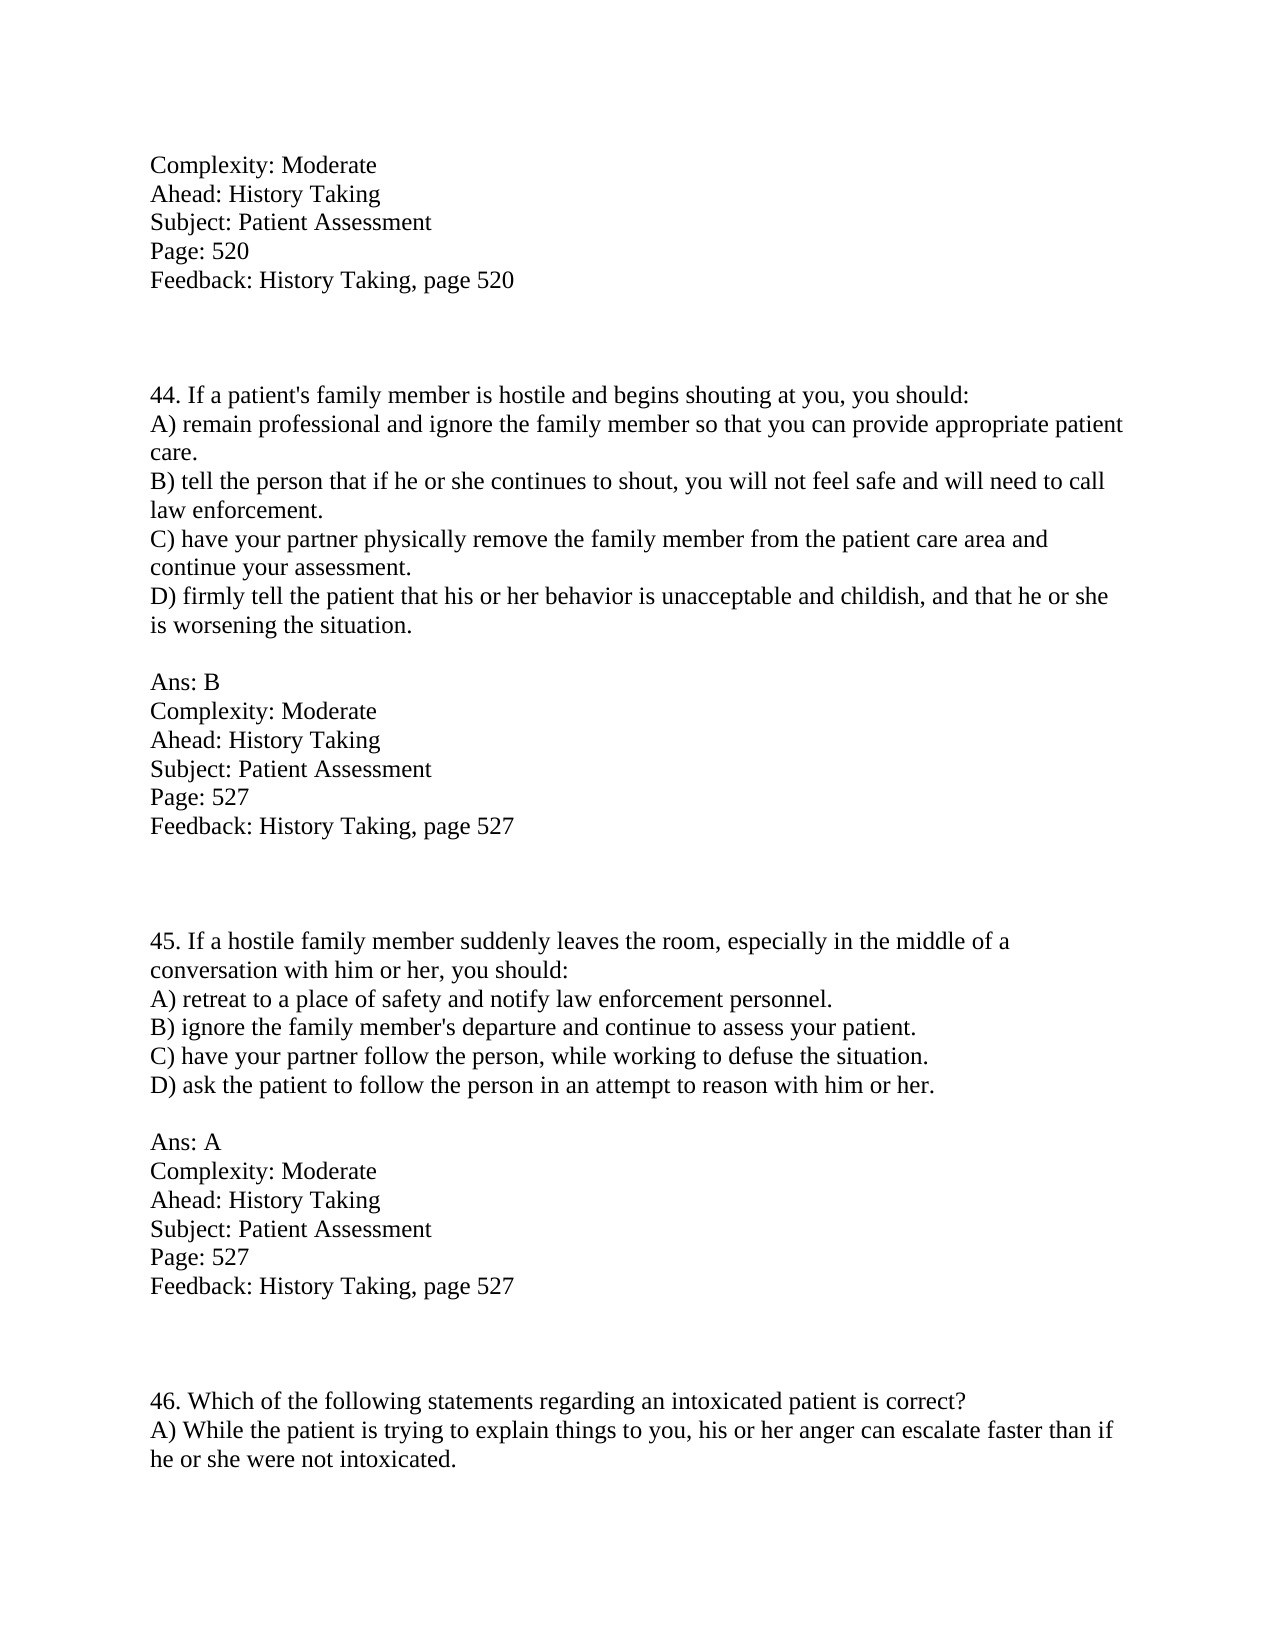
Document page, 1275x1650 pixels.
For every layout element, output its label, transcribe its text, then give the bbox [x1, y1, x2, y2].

text Complexity: Moderate [150, 1156, 1125, 1185]
text Ans: A [150, 1127, 1125, 1156]
text Subject: Patient Assessment [150, 1214, 1125, 1242]
text A) While the patient is trying to explain things to you, his or her anger can escalate faster than if he or she were not intoxicated. [150, 1415, 1125, 1472]
text D) ask the patient to follow the person in an attempt to reason with him or her. [150, 1070, 1125, 1099]
text 44. If a patient's family member is hostile and begins shouting at you, you should: [150, 380, 1125, 409]
text 45. If a hostile family member suddenly leaves the room, especially in the middle of a conversation with him or her, you should: [150, 926, 1125, 984]
text Complexity: Moderate [150, 150, 1125, 179]
text Page: 527 [150, 782, 1125, 811]
text Subject: Patient Assessment [150, 754, 1125, 782]
text Feedback: History Taking, page 527 [150, 1271, 1125, 1300]
text Feedback: History Taking, page 520 [150, 265, 1125, 294]
text Feedback: History Taking, page 527 [150, 811, 1125, 840]
text Page: 520 [150, 236, 1125, 265]
text Ahead: History Taking [150, 725, 1125, 754]
text C) have your partner physically remove the family member from the patient care area and continue your assessment. [150, 524, 1125, 581]
text A) remain professional and ignore the family member so that you can provide appropriate patient care. [150, 409, 1125, 466]
text B) tell the person that if he or she continues to shout, you will not feel safe and will need to call law enforcement. [150, 466, 1125, 524]
text Ahead: History Taking [150, 179, 1125, 207]
text D) firmly tell the patient that his or her behavior is unacceptable and childish, and that he or she is worsening the situation. [150, 581, 1125, 639]
text Ans: B [150, 667, 1125, 696]
text C) have your partner follow the person, while working to defuse the situation. [150, 1041, 1125, 1070]
text Page: 527 [150, 1242, 1125, 1271]
text 46. Which of the following statements regarding an intoxicated patient is correct? [150, 1386, 1125, 1415]
text Complexity: Moderate [150, 696, 1125, 725]
text Ahead: History Taking [150, 1185, 1125, 1214]
text Subject: Patient Assessment [150, 207, 1125, 236]
text A) retreat to a place of safety and notify law enforcement personnel. [150, 984, 1125, 1012]
text B) ignore the family member's departure and continue to assess your patient. [150, 1012, 1125, 1041]
